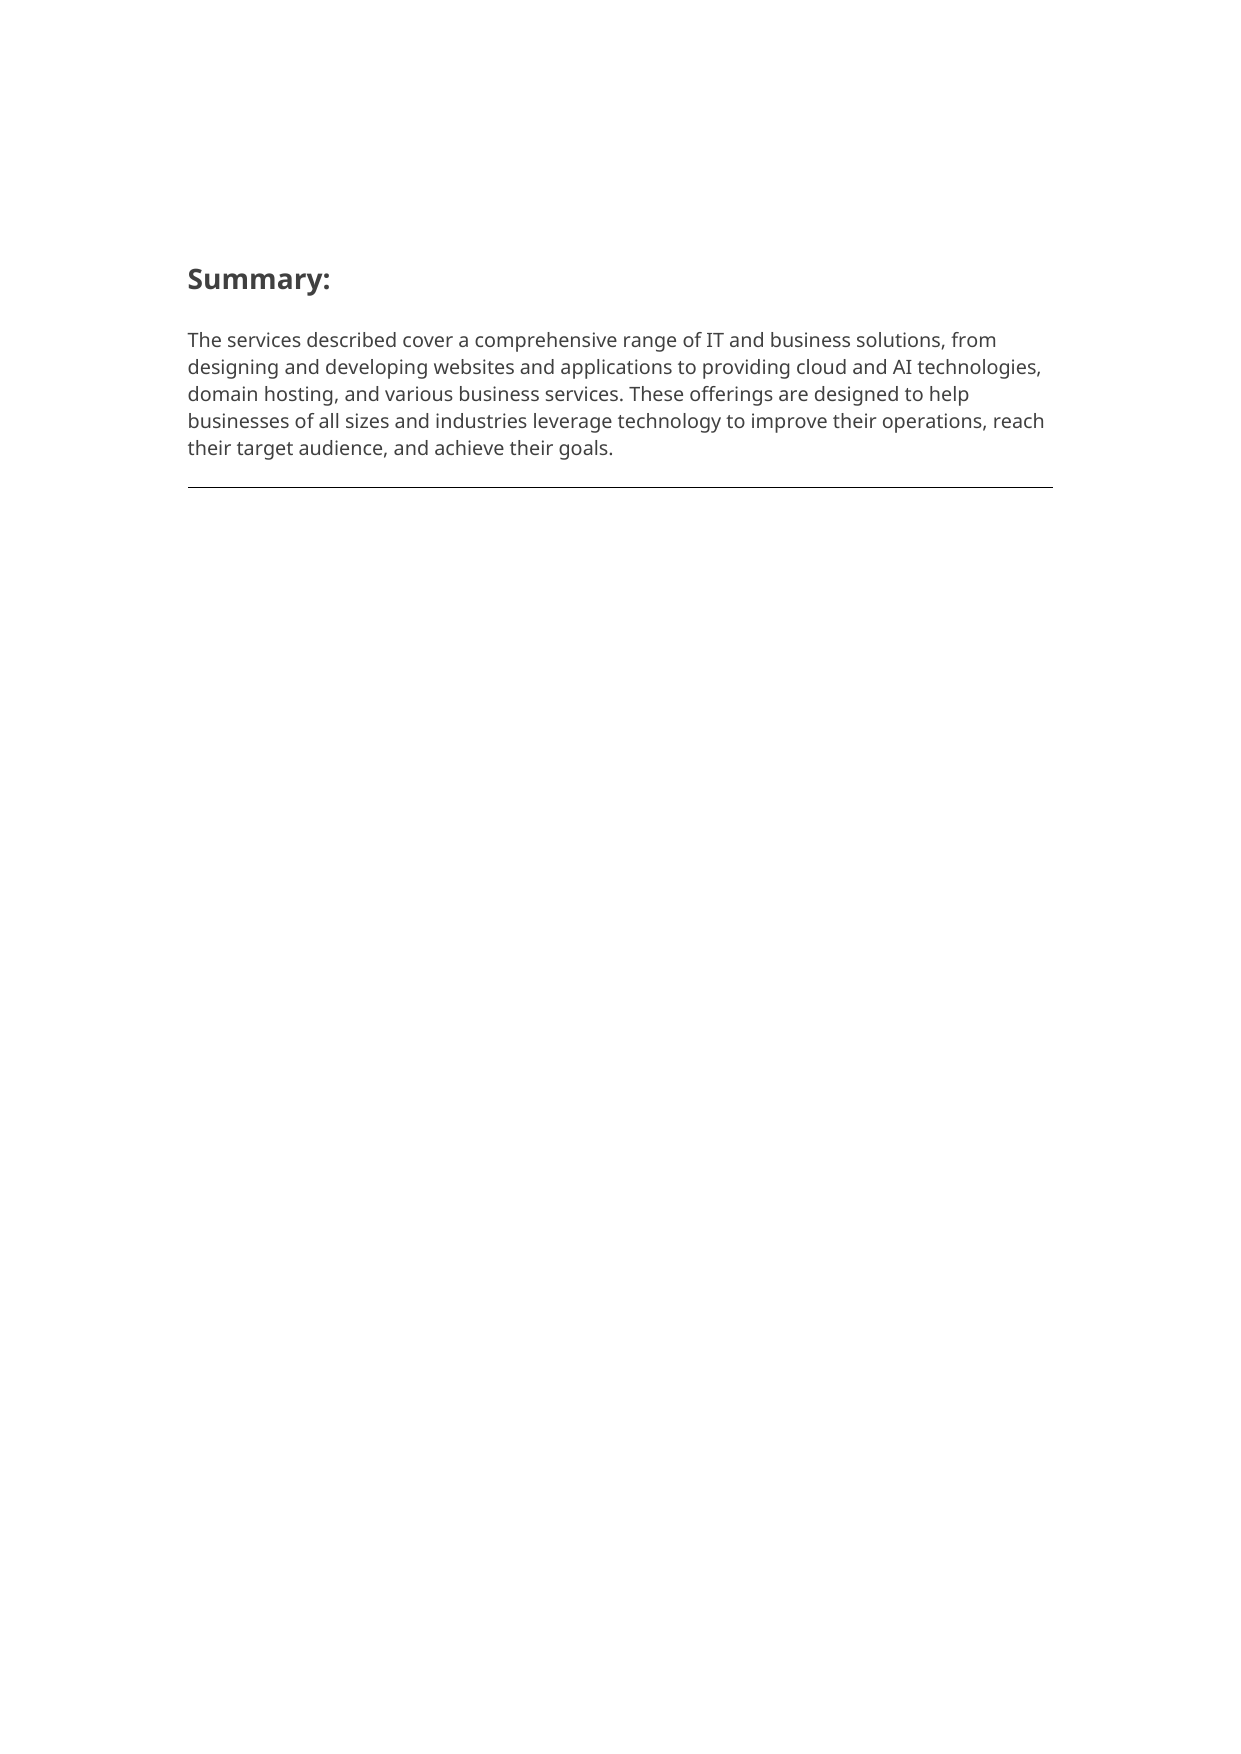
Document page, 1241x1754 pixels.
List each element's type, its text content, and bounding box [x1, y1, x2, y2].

subtitle Summary: [187, 259, 1053, 297]
text The services described cover a comprehensive range of IT and business solutions, from designing and developing websites and applications to providing cloud and AI technologies, domain hosting, and various business services. These offerings are designed to help businesses of all sizes and industries leverage technology to improve their operations, reach their target audience, and achieve their goals. [187, 327, 1053, 462]
